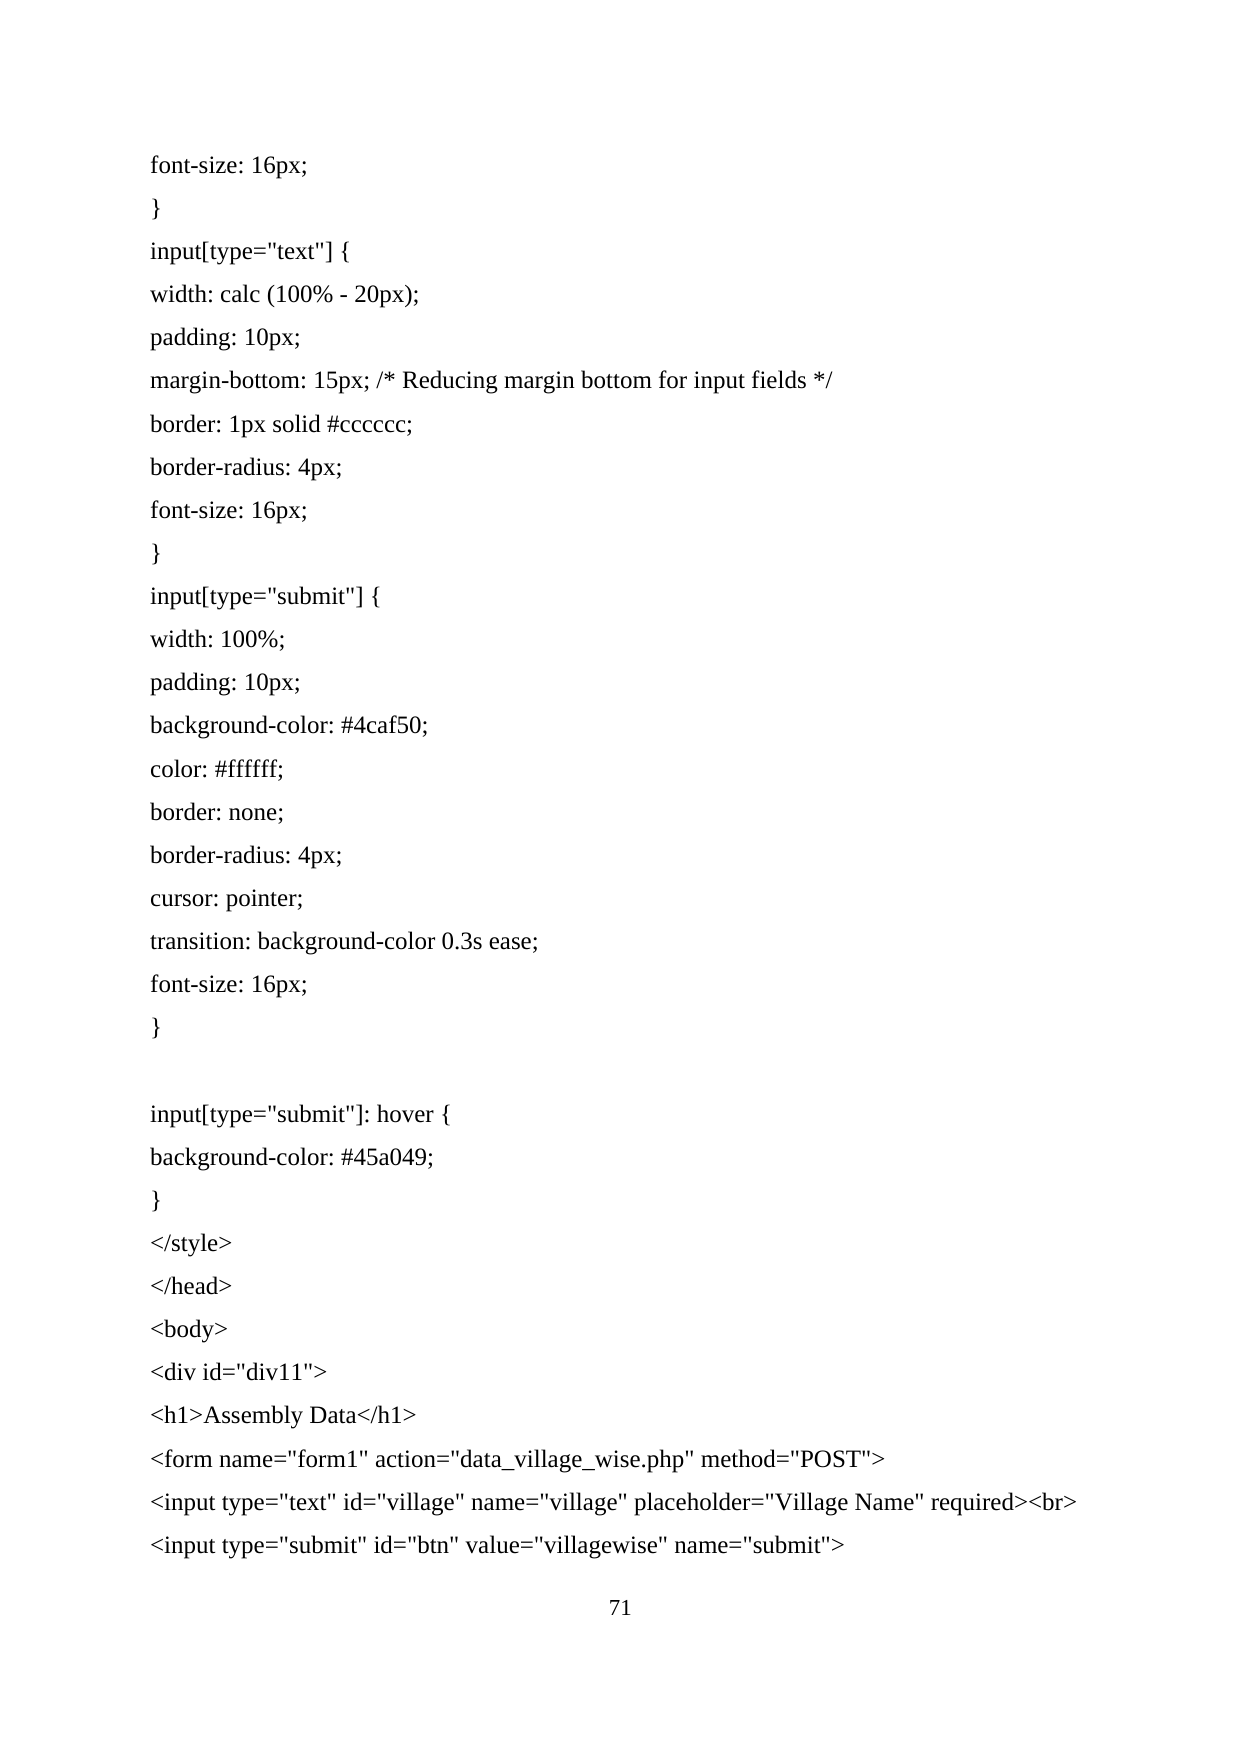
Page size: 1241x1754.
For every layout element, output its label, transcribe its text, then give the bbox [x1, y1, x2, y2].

text padding: 10px; [150, 322, 1090, 351]
text } [150, 193, 1090, 222]
text padding: 10px; [150, 667, 1090, 696]
text background-color: #4caf50; [150, 711, 1090, 739]
text margin-bottom: 15px; /* Reducing margin bottom for input fields */ [150, 366, 1090, 394]
text color: #ffffff; [150, 754, 1090, 782]
text transition: background-color 0.3s ease; [150, 926, 1090, 955]
text border: 1px solid #cccccc; [150, 409, 1090, 437]
text border-radius: 4px; [150, 452, 1090, 481]
text } [150, 538, 1090, 567]
text font-size: 16px; [150, 969, 1090, 998]
text border-radius: 4px; [150, 840, 1090, 869]
text background-color: #45a049; [150, 1142, 1090, 1171]
text font-size: 16px; [150, 150, 1090, 179]
text input[type="submit"]: hover { [150, 1099, 1090, 1127]
text cursor: pointer; [150, 883, 1090, 912]
text <form name="form1" action="data_village_wise.php" method="POST"> [150, 1444, 1090, 1472]
text </style> [150, 1228, 1090, 1257]
text </head> [150, 1271, 1090, 1300]
text border: none; [150, 797, 1090, 826]
text font-size: 16px; [150, 495, 1090, 524]
text <input type="text" id="village" name="village" placeholder="Village Name" required><br> [150, 1487, 1090, 1516]
text width: 100%; [150, 624, 1090, 653]
text <input type="submit" id="btn" value="villagewise" name="submit"> [150, 1530, 1090, 1559]
text <body> [150, 1314, 1090, 1343]
text } [150, 1012, 1090, 1041]
text <div id="div11"> [150, 1357, 1090, 1386]
text input[type="submit"] { [150, 581, 1090, 610]
text <h1>Assembly Data</h1> [150, 1401, 1090, 1429]
text input[type="text"] { [150, 236, 1090, 265]
text } [150, 1185, 1090, 1214]
text width: calc (100% - 20px); [150, 279, 1090, 308]
